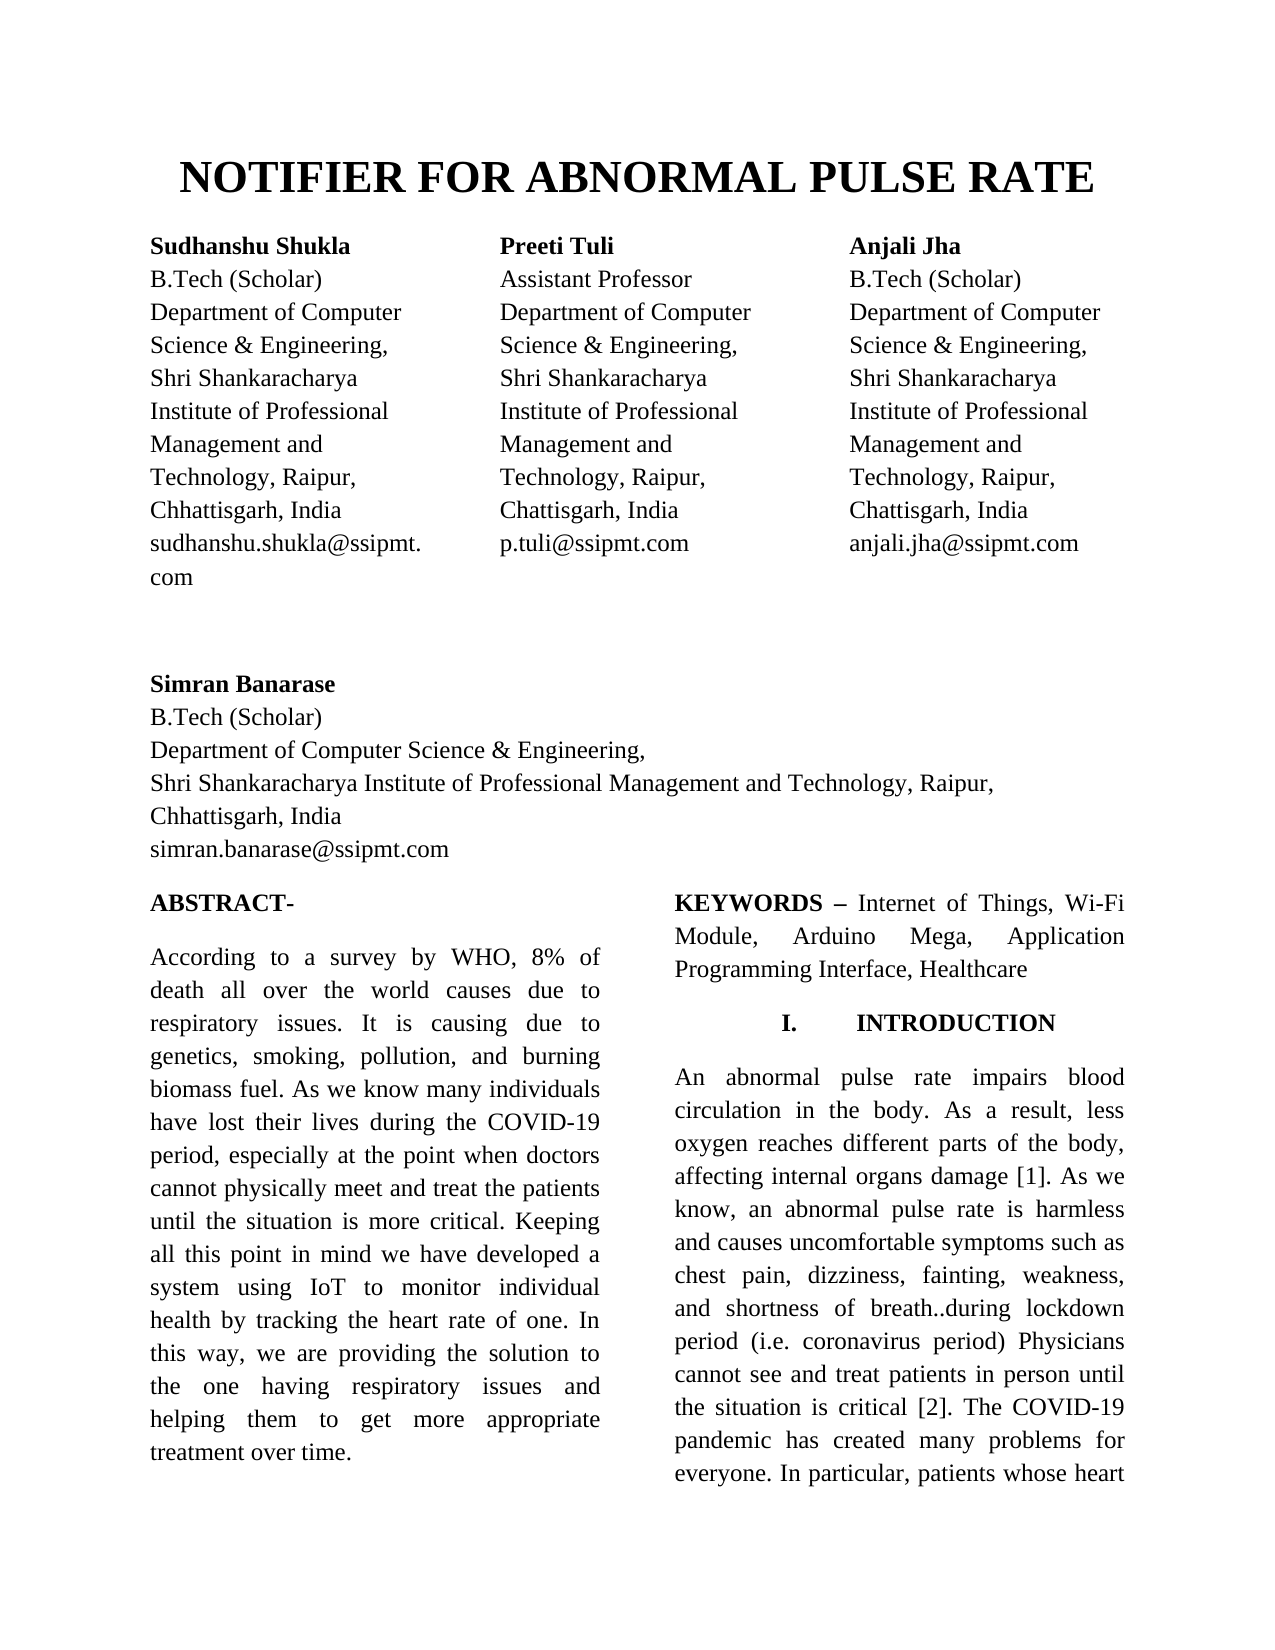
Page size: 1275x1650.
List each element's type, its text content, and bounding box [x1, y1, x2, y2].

text KEYWORDS – Internet of Things, Wi-Fi Module, Arduino Mega, Application Programming Interface, Healthcare [674, 888, 1125, 983]
text ABSTRACT- [150, 888, 601, 917]
text Anjali Jha B.Tech (Scholar) Department of Computer Science & Engineering, Shri Shankaracharya Institute of Professional Management and Technology, Raipur, Chattisgarh, India anjali.jha@ssipmt.com [849, 231, 1125, 557]
text Simran Banarase B.Tech (Scholar) Department of Computer Science & Engineering, Shri Shankaracharya Institute of Professional Management and Technology, Raipur, Chhattisgarh, India simran.banarase@ssipmt.com [150, 669, 1125, 863]
text Preeti Tuli Assistant Professor Department of Computer Science & Engineering, Shri Shankaracharya Institute of Professional Management and Technology, Raipur, Chattisgarh, India p.tuli@ssipmt.com [499, 231, 775, 557]
text According to a survey by WHO, 8% of death all over the world causes due to respiratory issues. It is causing due to genetics, smoking, pollution, and burning biomass fuel. As we know many individuals have lost their lives during the COVID-19 period, especially at the point when doctors cannot physically meet and treat the patients until the situation is more critical. Keeping all this point in mind we have developed a system using IoT to monitor individual health by tracking the heart rate of one. In this way, we are providing the solution to the one having respiratory issues and helping them to get more appropriate treatment over time. [150, 942, 601, 1466]
list INTRODUCTION [712, 1008, 1125, 1037]
text Sudhanshu Shukla B.Tech (Scholar) Department of Computer Science & Engineering, Shri Shankaracharya Institute of Professional Management and Technology, Raipur, Chhattisgarh, India sudhanshu.shukla@ssipmt.com [150, 231, 426, 590]
text NOTIFIER FOR ABNORMAL PULSE RATE [150, 150, 1125, 203]
